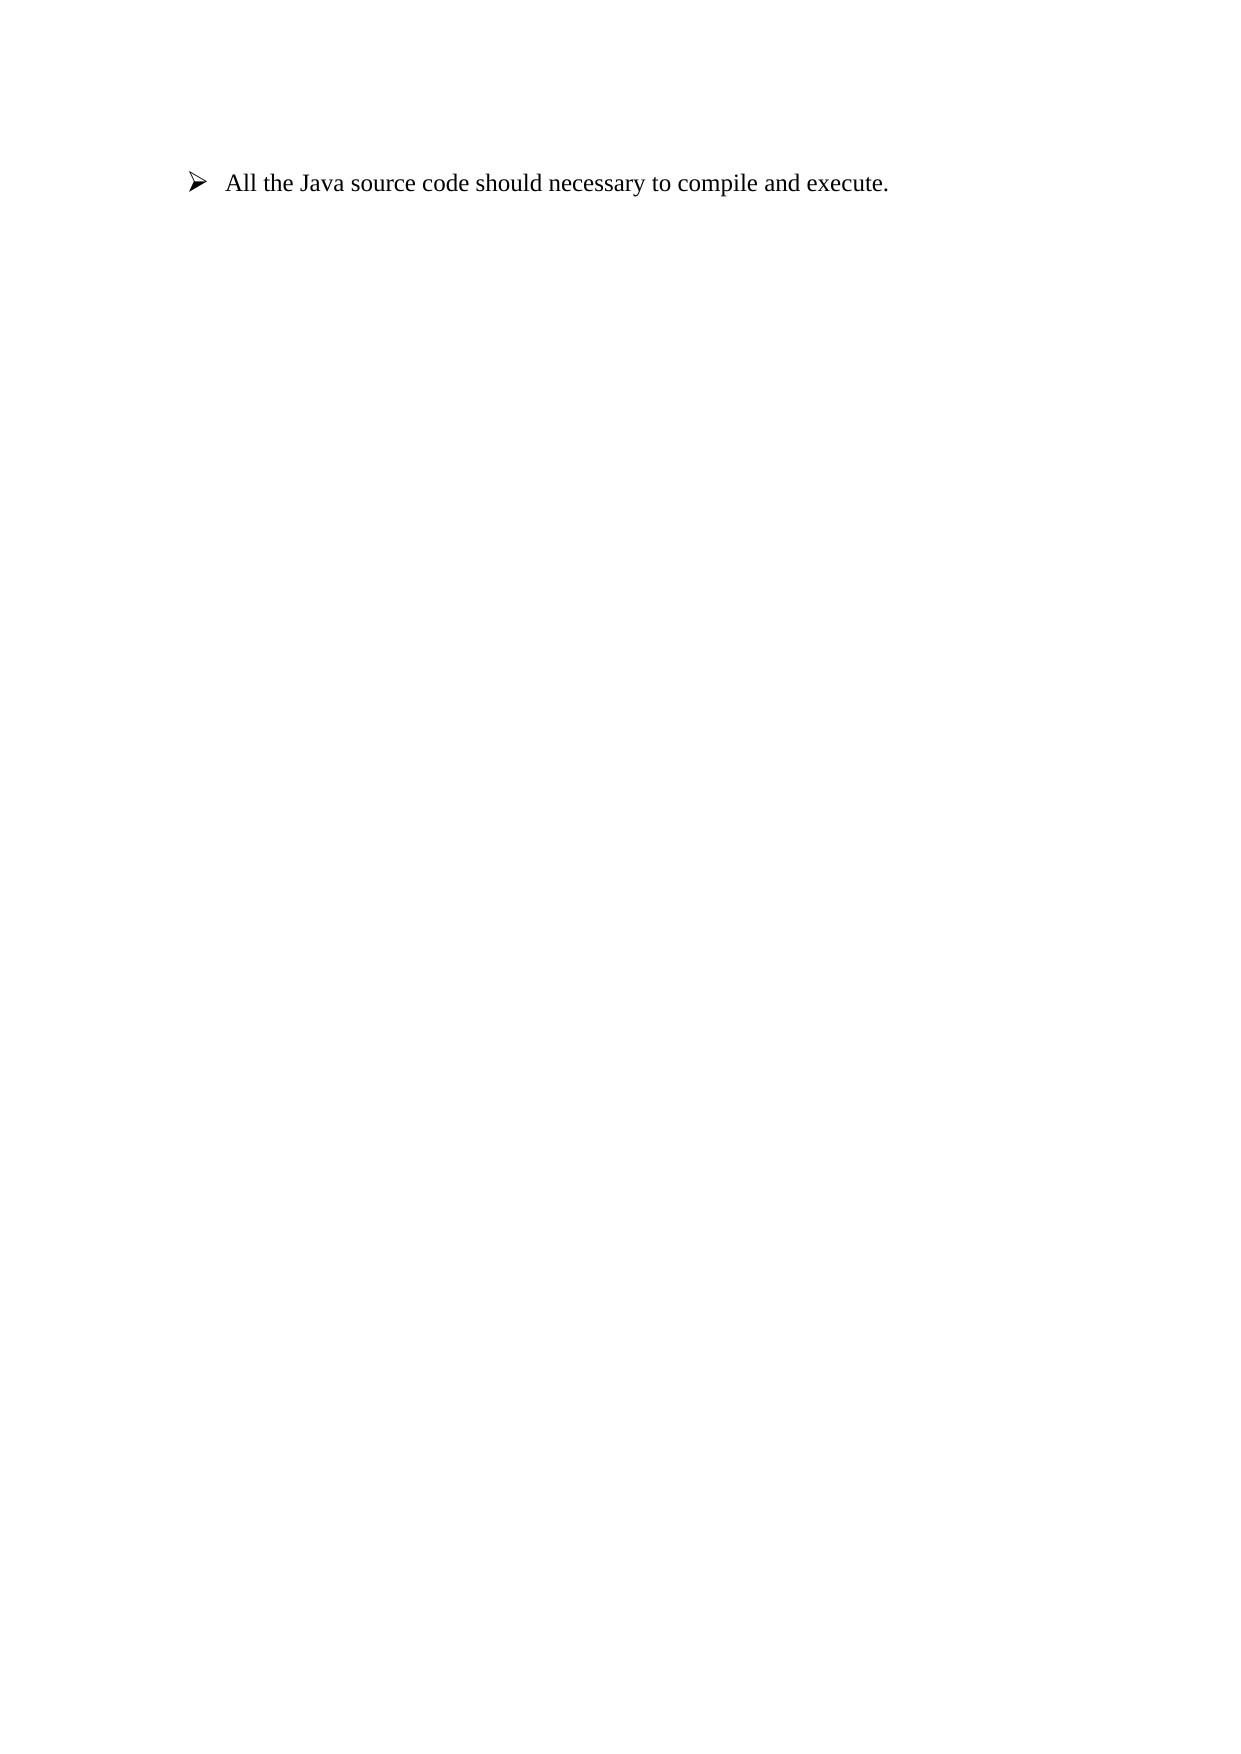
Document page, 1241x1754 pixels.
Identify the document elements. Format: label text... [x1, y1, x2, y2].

subtitle All the Java source code should necessary to compile and execute. [187, 150, 1090, 208]
